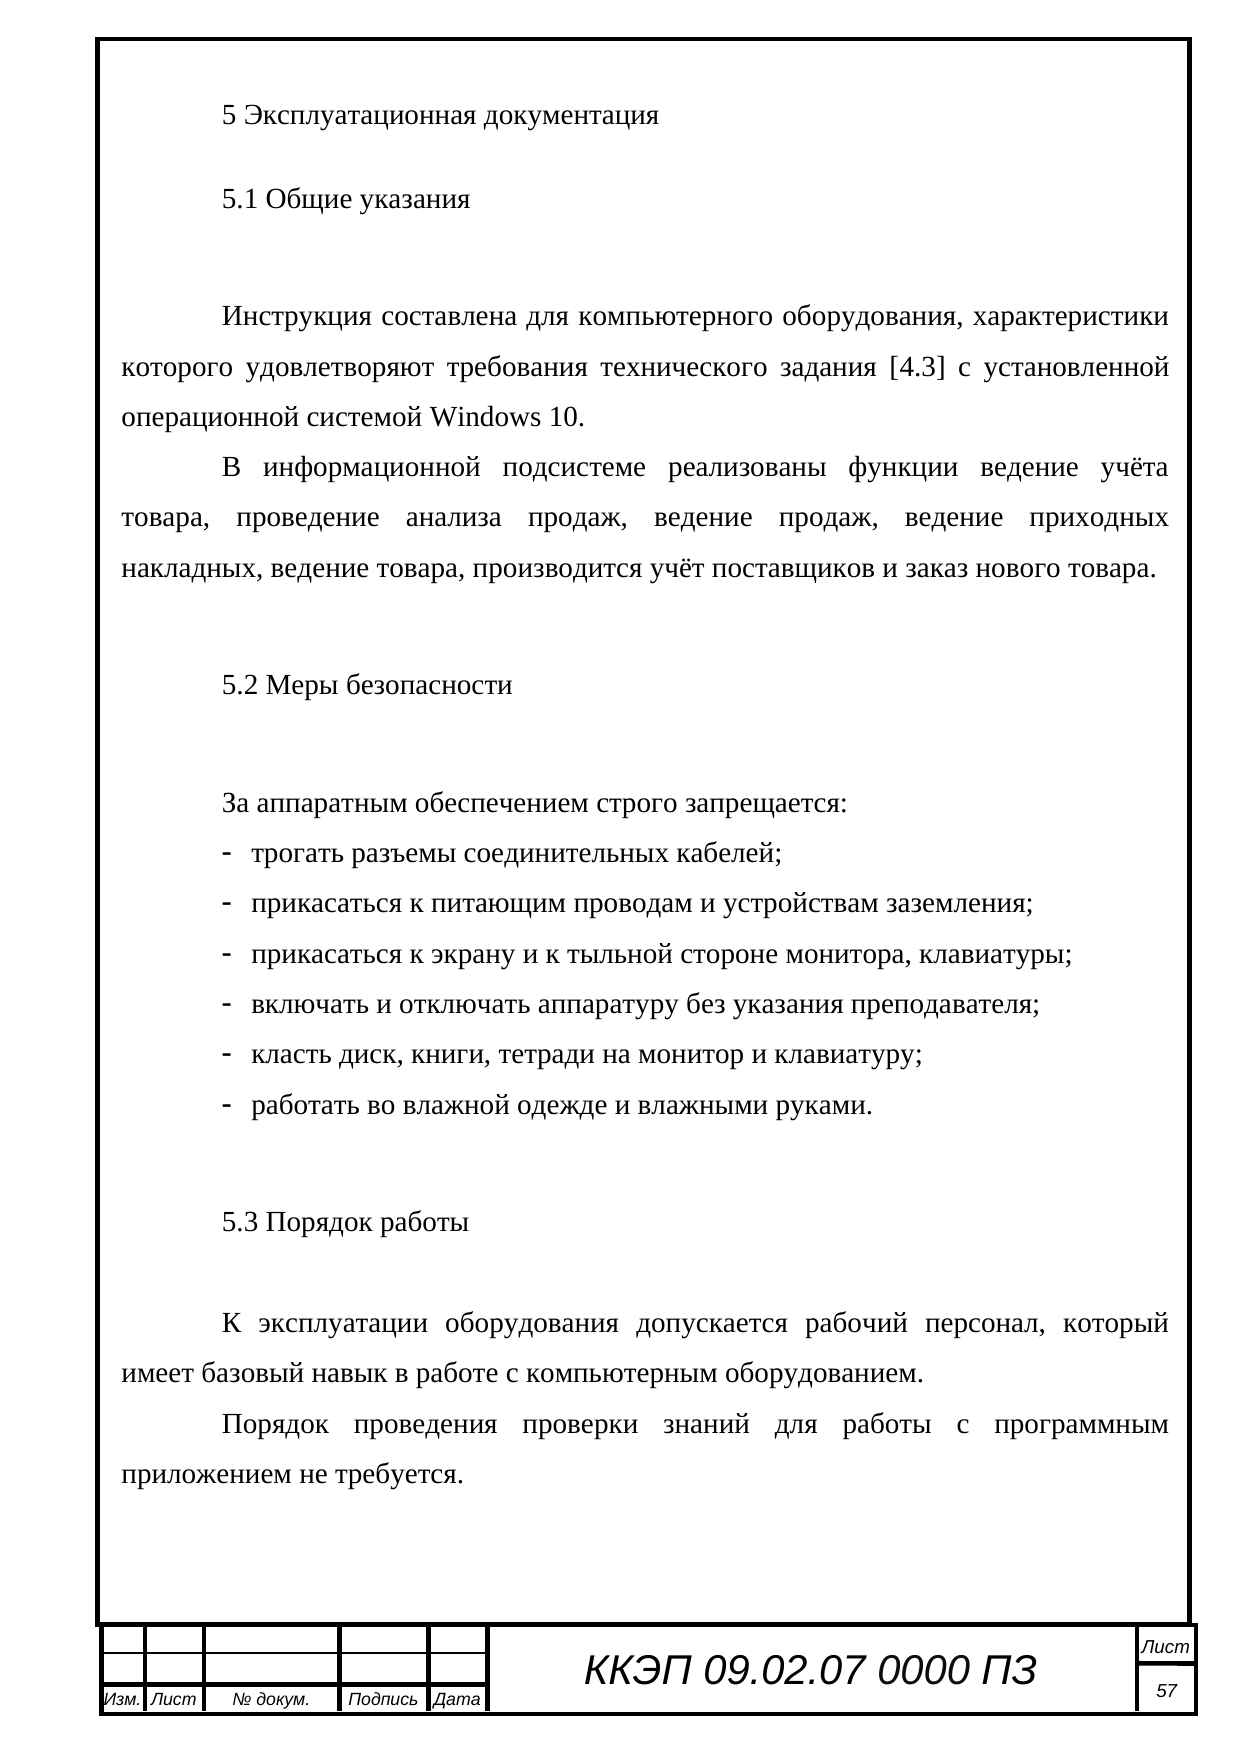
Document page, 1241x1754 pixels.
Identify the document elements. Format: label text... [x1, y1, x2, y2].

list трогать разъемы соединительных кабелей; [178, 835, 1169, 869]
text Порядок проведения проверки знаний для работы с программным приложением не требуется. [121, 1406, 1169, 1490]
text 5 Эксплуатационная документация [121, 97, 1169, 131]
list прикасаться к экрану и к тыльной стороне монитора, клавиатуры; [178, 936, 1169, 969]
text 5.1 Общие указания [121, 181, 1169, 214]
text 5.3 Порядок работы [121, 1204, 1169, 1238]
list работать во влажной одежде и влажными руками. [178, 1087, 1169, 1121]
list класть диск, книги, тетради на монитор и клавиатуру; [178, 1037, 1169, 1070]
text За аппаратным обеспечением строго запрещается: [121, 785, 1169, 818]
list включать и отключать аппаратуру без указания преподавателя; [178, 986, 1169, 1020]
text Инструкция составлена для компьютерного оборудования, характеристики которого удовлетворяют требования технического задания [4.3] с установленной операционной системой Windows 10. [121, 298, 1169, 432]
list прикасаться к питающим проводам и устройствам заземления; [178, 885, 1169, 919]
text К эксплуатации оборудования допускается рабочий персонал, который имеет базовый навык в работе с компьютерным оборудованием. [121, 1305, 1169, 1389]
text 5.2 Меры безопасности [121, 667, 1169, 701]
text В информационной подсистеме реализованы функции ведение учёта товара, проведение анализа продаж, ведение продаж, ведение приходных накладных, ведение товара, производится учёт поставщиков и заказ нового товара. [121, 449, 1169, 583]
